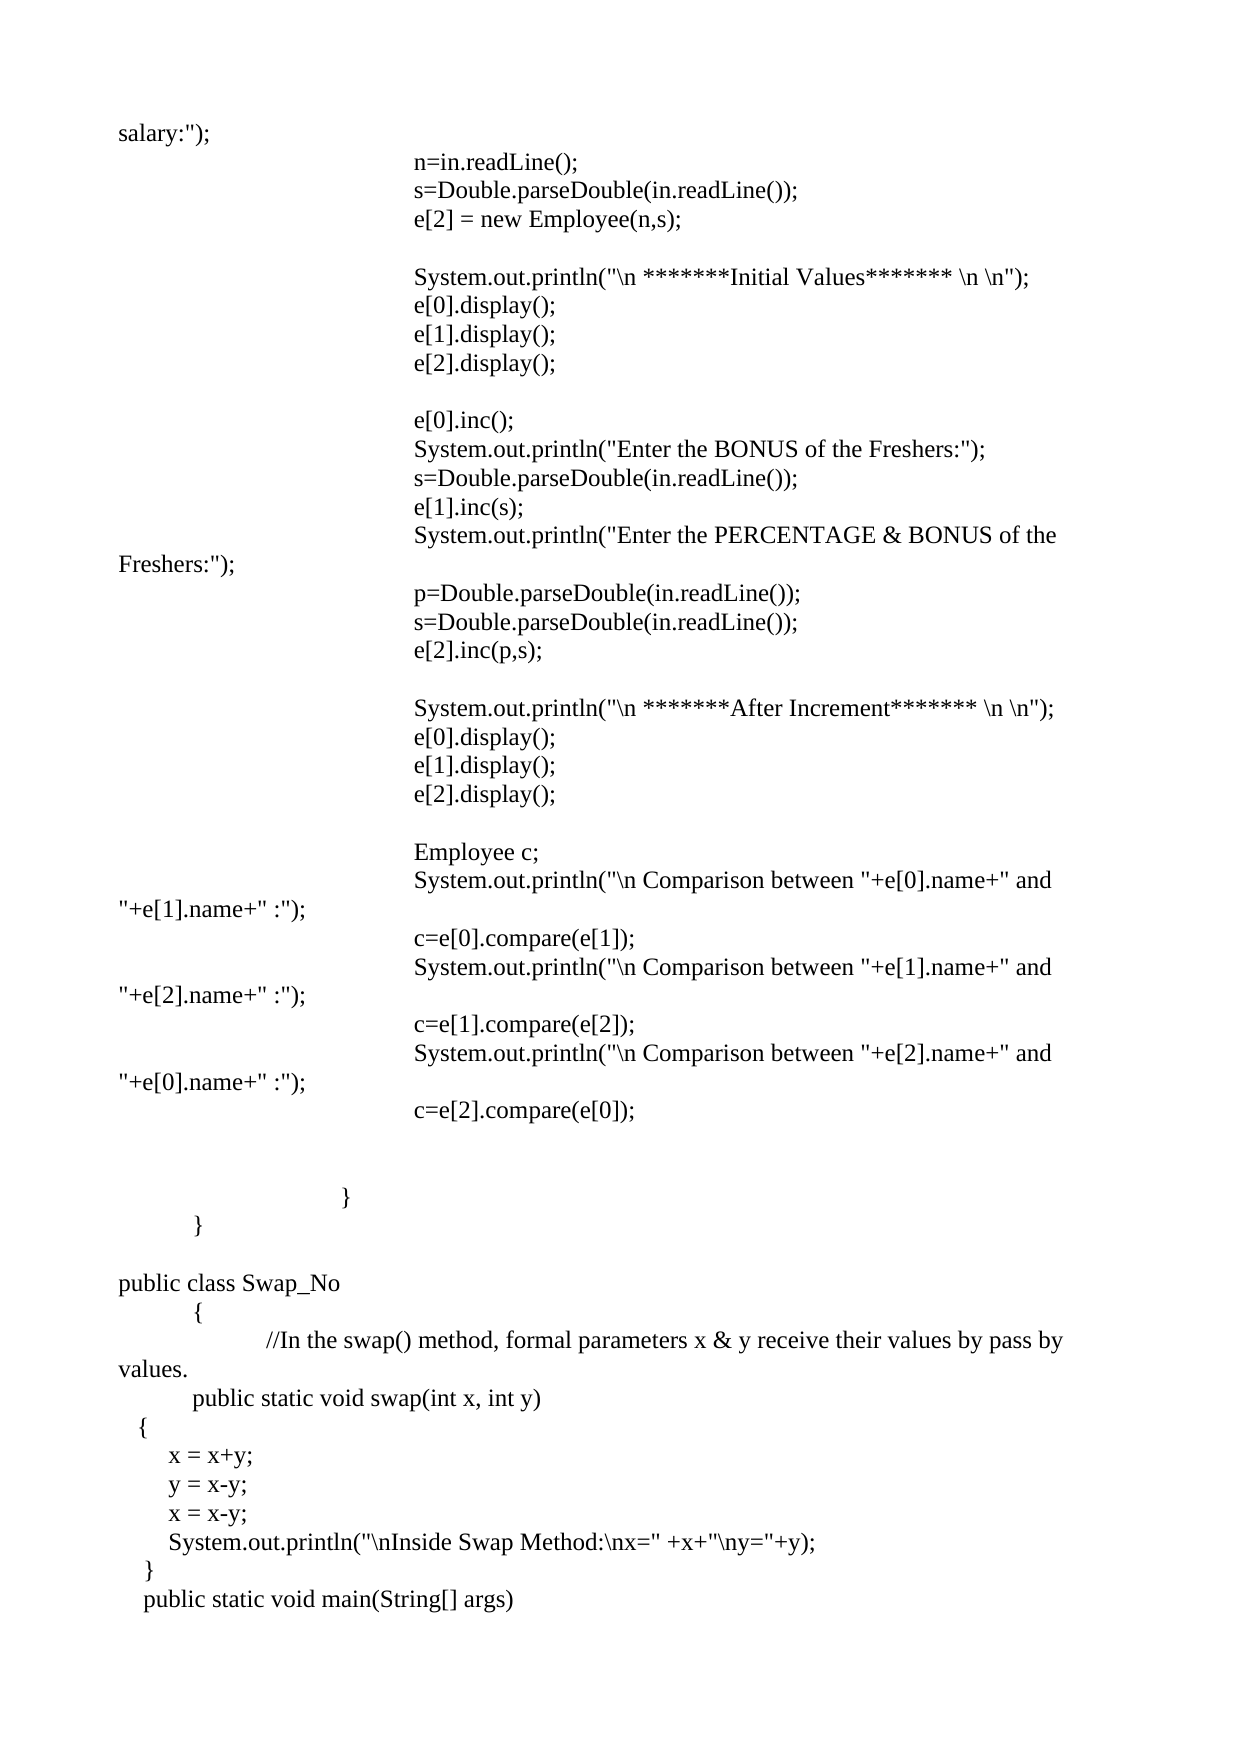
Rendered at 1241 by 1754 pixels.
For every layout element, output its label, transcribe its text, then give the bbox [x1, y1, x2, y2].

text System.out.println("Enter the BONUS of the Freshers:"); [118, 434, 1122, 463]
text x = x-y; [118, 1498, 1122, 1527]
text System.out.println("\n Comparison between "+e[1].name+" and "+e[2].name+" :"); [118, 952, 1122, 1009]
text s=Double.parseDouble(in.readLine()); [118, 607, 1122, 636]
text e[1].inc(s); [118, 492, 1122, 521]
text e[2].display(); [118, 779, 1122, 808]
text e[1].display(); [118, 319, 1122, 348]
text s=Double.parseDouble(in.readLine()); [118, 176, 1122, 204]
text } [118, 1211, 1122, 1239]
text } [118, 1556, 1122, 1584]
text System.out.println("\n *******Initial Values******* \n \n"); [118, 262, 1122, 291]
text Employee c; [118, 837, 1122, 866]
text { [118, 1297, 1122, 1326]
text c=e[2].compare(e[0]); [118, 1096, 1122, 1124]
text e[1].display(); [118, 751, 1122, 779]
text { [118, 1412, 1122, 1441]
text c=e[0].compare(e[1]); [118, 923, 1122, 952]
text } [118, 1182, 1122, 1211]
text n=in.readLine(); [118, 147, 1122, 176]
text public static void swap(int x, int y) [118, 1383, 1122, 1412]
text System.out.println("\nInside Swap Method:\nx=" +x+"\ny="+y); [118, 1527, 1122, 1556]
text System.out.println("Enter the PERCENTAGE & BONUS of the Freshers:"); [118, 521, 1122, 578]
text public static void main(String[] args) [118, 1584, 1122, 1613]
text y = x-y; [118, 1469, 1122, 1498]
text e[0].inc(); [118, 406, 1122, 434]
text p=Double.parseDouble(in.readLine()); [118, 578, 1122, 607]
text x = x+y; [118, 1441, 1122, 1469]
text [118, 118, 1122, 147]
text e[2].display(); [118, 348, 1122, 377]
text e[0].display(); [118, 722, 1122, 751]
text e[2].inc(p,s); [118, 636, 1122, 664]
text public class Swap_No [118, 1268, 1122, 1297]
text c=e[1].compare(e[2]); [118, 1009, 1122, 1038]
text e[2] = new Employee(n,s); [118, 204, 1122, 233]
text e[0].display(); [118, 291, 1122, 319]
text System.out.println("\n Comparison between "+e[2].name+" and "+e[0].name+" :"); [118, 1038, 1122, 1096]
text System.out.println("\n Comparison between "+e[0].name+" and "+e[1].name+" :"); [118, 866, 1122, 923]
text s=Double.parseDouble(in.readLine()); [118, 463, 1122, 492]
text //In the swap() method, formal parameters x & y receive their values by pass by values. [118, 1326, 1122, 1383]
text System.out.println("\n *******After Increment******* \n \n"); [118, 693, 1122, 722]
